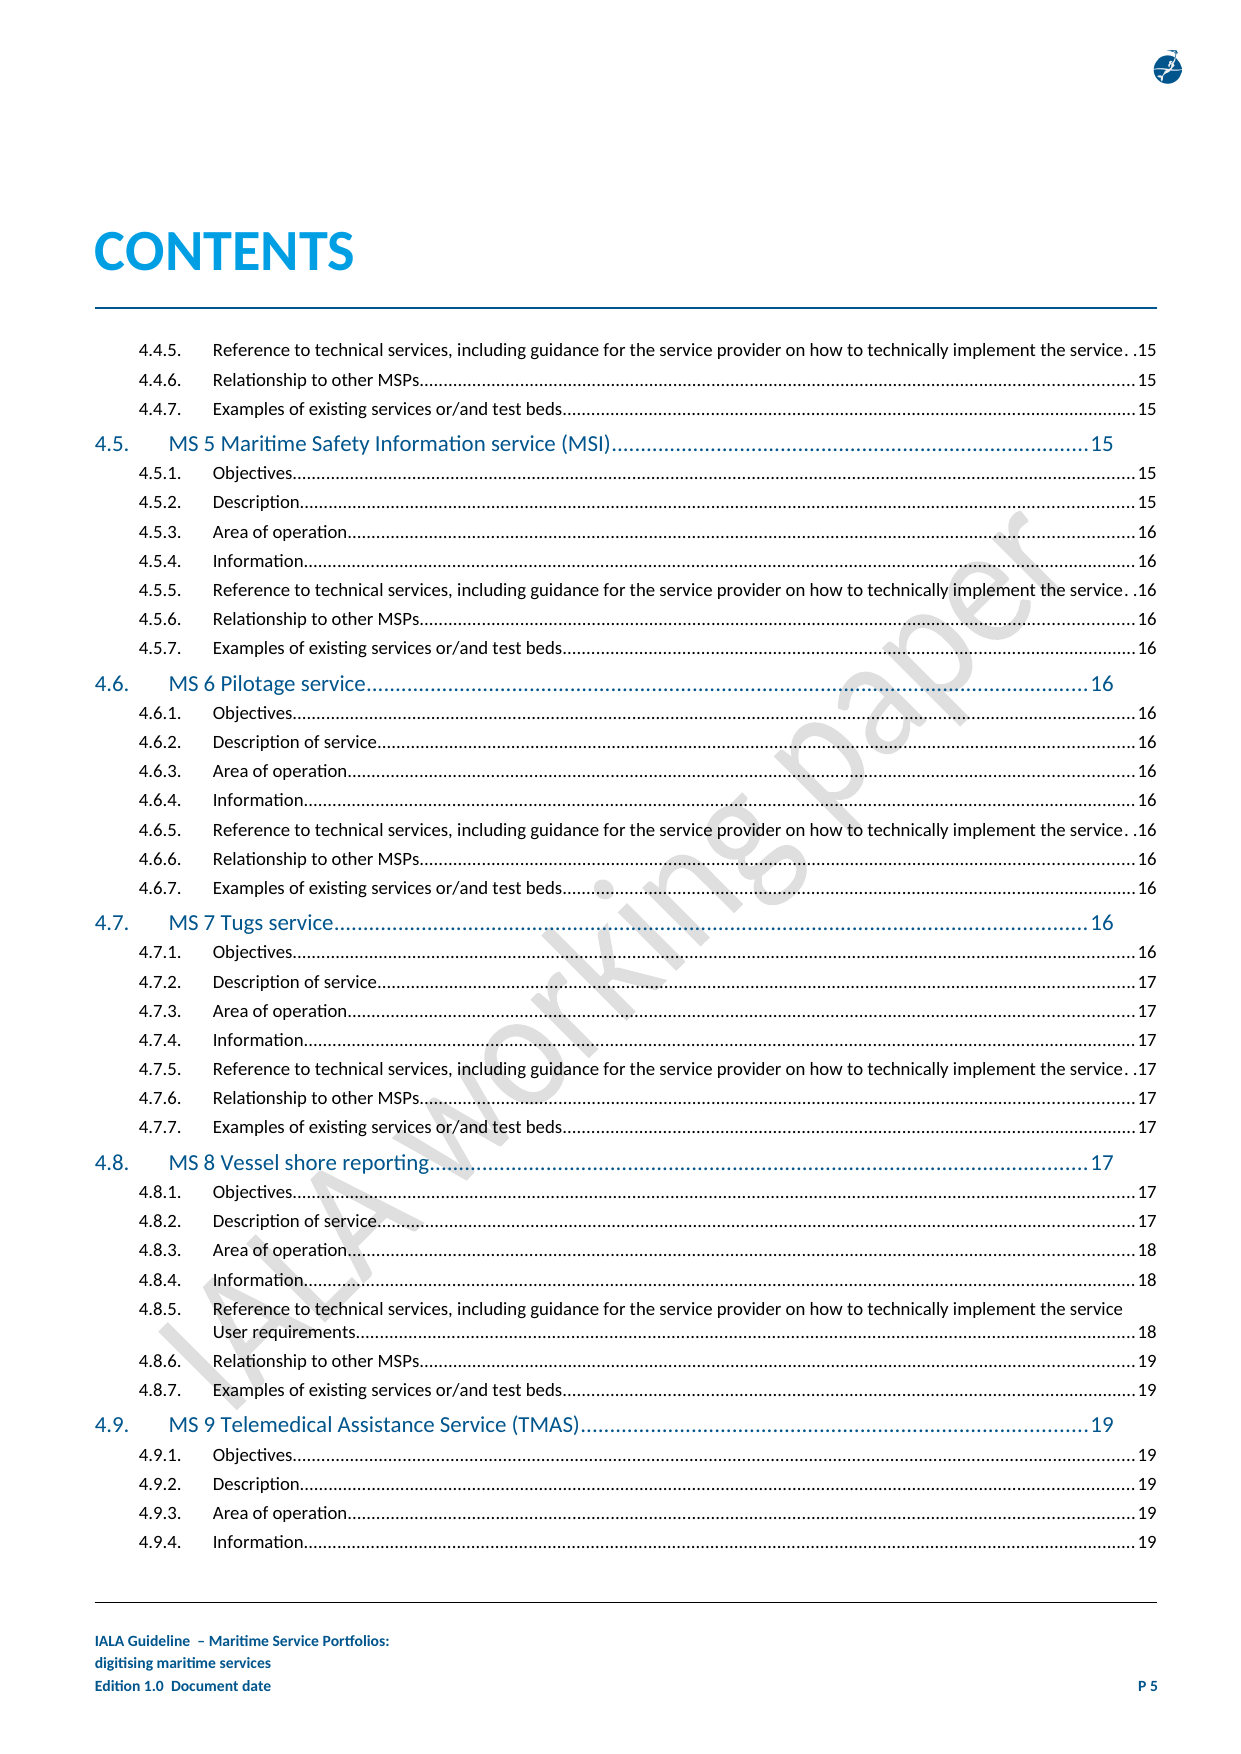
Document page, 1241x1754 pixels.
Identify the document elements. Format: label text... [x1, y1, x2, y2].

text 4.8.4. Information 18 [139, 1268, 1157, 1291]
text 4.8. MS 8 Vessel shore reporting 17 [94, 1145, 1113, 1176]
text 4.9. MS 9 Telemedical Assistance Service (TMAS) 19 [94, 1407, 1113, 1438]
text 4.9.2. Description 19 [139, 1472, 1157, 1495]
text 4.8.7. Examples of existing services or/and test beds 19 [139, 1378, 1157, 1401]
text 4.6.2. Description of service 16 [139, 730, 1157, 753]
text 4.5. MS 5 Maritime Safety Information service (MSI) 15 [94, 426, 1113, 457]
text 4.8.2. Description of service 17 [139, 1209, 1157, 1232]
text 4.7.1. Objectives 16 [139, 941, 1157, 963]
text 4.7.5. Reference to technical services, including guidance for the service provider on how to technically implement the service 17 [139, 1057, 1157, 1080]
text 4.6.7. Examples of existing services or/and test beds 16 [139, 876, 1157, 899]
text 4.5.1. Objectives 15 [139, 461, 1157, 484]
text 4.5.2. Description 15 [139, 491, 1157, 513]
text 4.5.4. Information 16 [139, 549, 1157, 572]
text 4.8.1. Objectives 17 [139, 1180, 1157, 1203]
text 4.5.3. Area of operation 16 [139, 520, 1157, 543]
text 4.5.5. Reference to technical services, including guidance for the service provider on how to technically implement the service 16 [139, 578, 1157, 601]
text 4.9.4. Information 19 [139, 1530, 1157, 1553]
text 4.5.6. Relationship to other MSPs 16 [139, 607, 1157, 630]
text 4.4.7. Examples of existing services or/and test beds 15 [139, 397, 1157, 420]
text 4.8.5. Reference to technical services, including guidance for the service provider on how to technically implement the service User requirements 18 [139, 1297, 1157, 1343]
text 4.7.3. Area of operation 17 [139, 999, 1157, 1022]
text 4.7.4. Information 17 [139, 1028, 1157, 1051]
text 4.6.5. Reference to technical services, including guidance for the service provider on how to technically implement the service 16 [139, 818, 1157, 841]
text 4.7.6. Relationship to other MSPs 17 [139, 1086, 1157, 1109]
text 4.9.1. Objectives 19 [139, 1443, 1157, 1466]
text 4.6.3. Area of operation 16 [139, 759, 1157, 782]
picture [1122, 0, 1241, 119]
text 4.8.6. Relationship to other MSPs 19 [139, 1349, 1157, 1372]
text 4.7.7. Examples of existing services or/and test beds 17 [139, 1116, 1157, 1138]
text 4.8.3. Area of operation 18 [139, 1238, 1157, 1261]
text 4.4.5. Reference to technical services, including guidance for the service provider on how to technically implement the service 15 [139, 338, 1157, 361]
text 4.6.1. Objectives 16 [139, 701, 1157, 724]
text 4.7.2. Description of service 17 [139, 970, 1157, 993]
text 4.5.7. Examples of existing services or/and test beds 16 [139, 636, 1157, 659]
text 4.6.6. Relationship to other MSPs 16 [139, 847, 1157, 870]
text 4.7. MS 7 Tugs service 16 [94, 905, 1113, 936]
text 4.6. MS 6 Pilotage service 16 [94, 666, 1113, 697]
text 4.9.3. Area of operation 19 [139, 1501, 1157, 1524]
text 4.6.4. Information 16 [139, 788, 1157, 811]
text 4.4.6. Relationship to other MSPs 15 [139, 368, 1157, 391]
